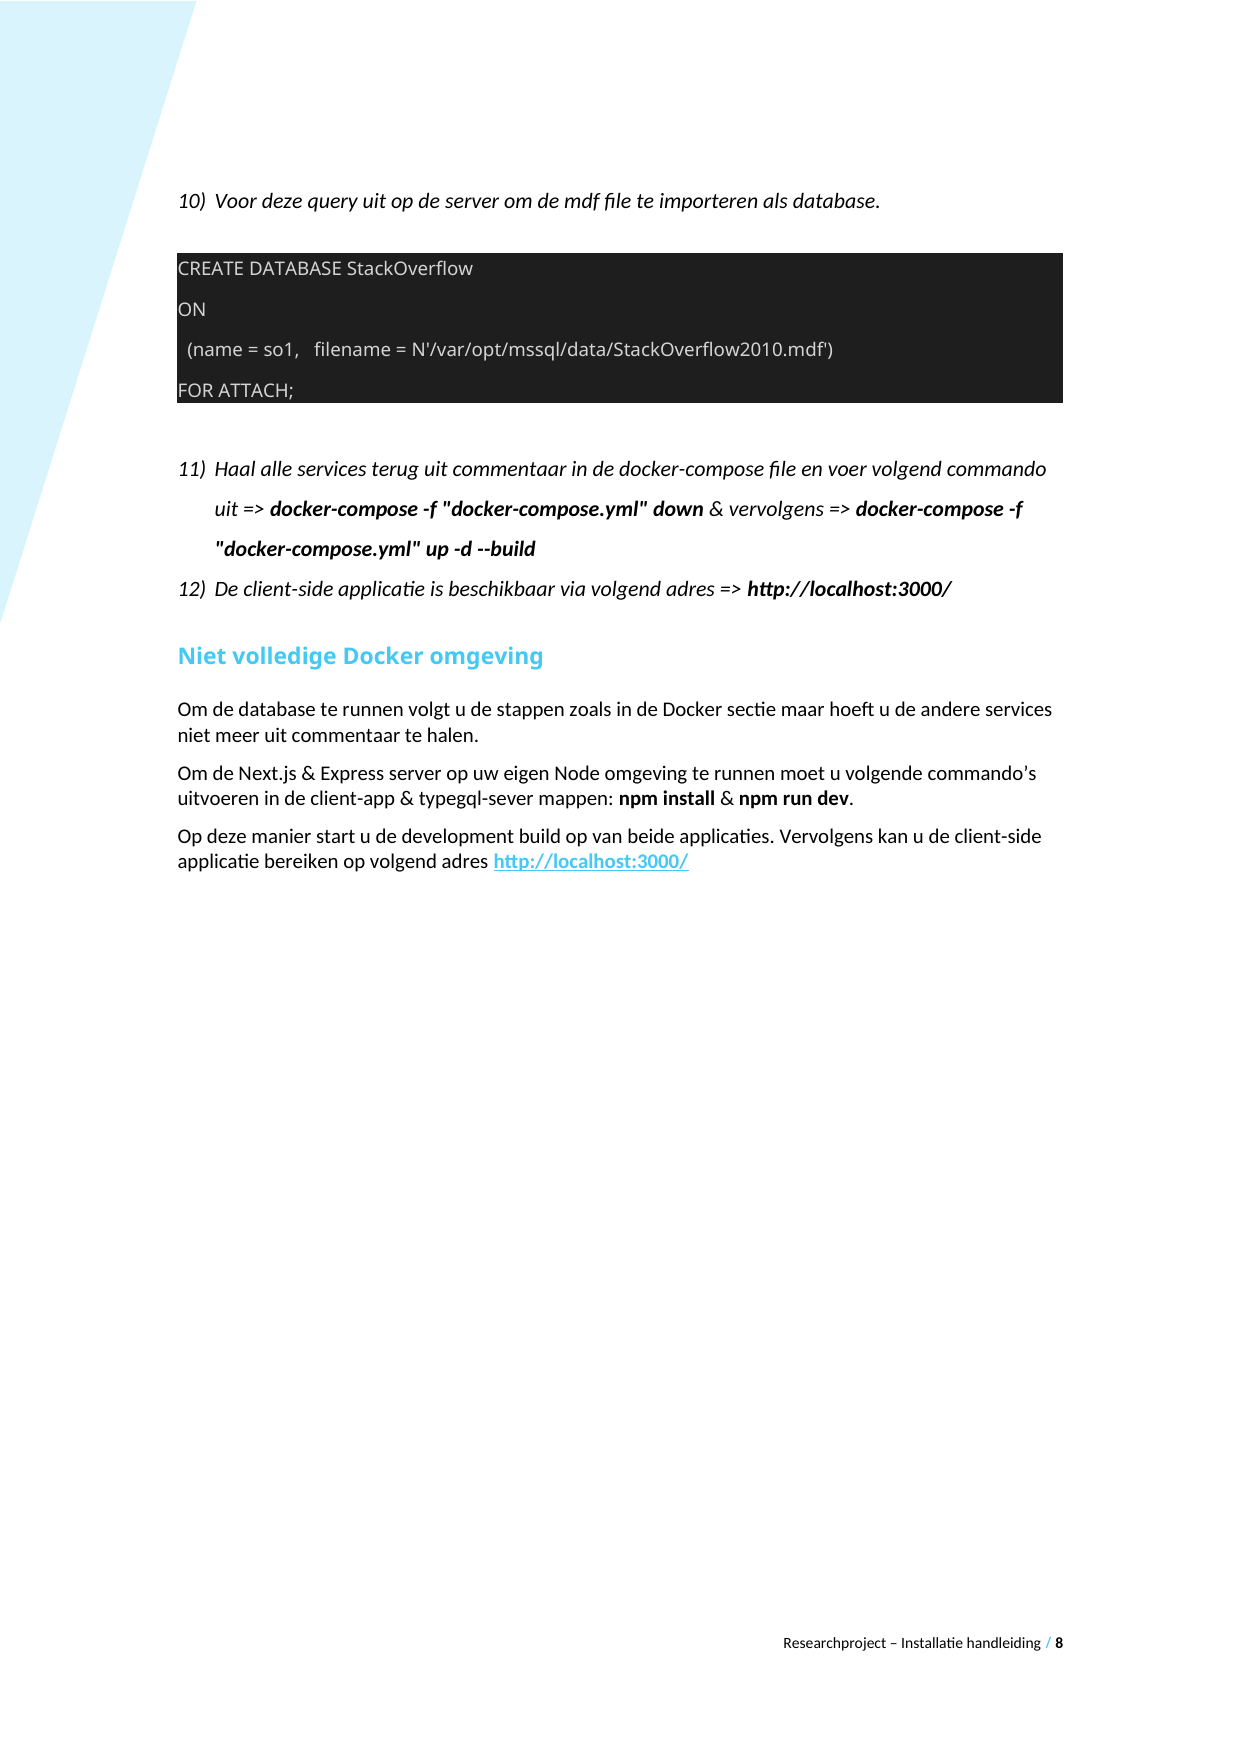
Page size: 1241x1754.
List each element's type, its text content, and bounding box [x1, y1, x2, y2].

text De client-side applicatie is beschikbaar via volgend adres => http://localhost:3000/ [177, 575, 1063, 602]
text (name = so1, filename = N'/var/opt/mssql/data/StackOverflow2010.mdf') [177, 334, 1063, 362]
text FOR ATTACH; [177, 374, 1063, 403]
text ON [177, 293, 1063, 321]
text Om de Next.js & Express server op uw eigen Node omgeving te runnen moet u volgende commando’s uitvoeren in de client-app & typegql-sever mappen: npm install & npm run dev. [177, 760, 1063, 811]
text Voor deze query uit op de server om de mdf file te importeren als database. [177, 188, 1063, 214]
text Op deze manier start u de development build op van beide applicaties. Vervolgens kan u de client-side applicatie bereiken op volgend adres http://localhost:3000/ [177, 823, 1063, 874]
text CREATE DATABASE StackOverflow [177, 253, 1063, 281]
picture [0, 1, 1179, 1239]
subtitle Niet volledige Docker omgeving [177, 640, 1063, 671]
text Haal alle services terug uit commentaar in de docker-compose file en voer volgend commando uit => docker-compose -f "docker-compose.yml" down & vervolgens => docker-compose -f "docker-compose.yml" up -d --build [177, 455, 1063, 562]
text Om de database te runnen volgt u de stappen zoals in de Docker sectie maar hoeft u de andere services niet meer uit commentaar te halen. [177, 696, 1063, 747]
